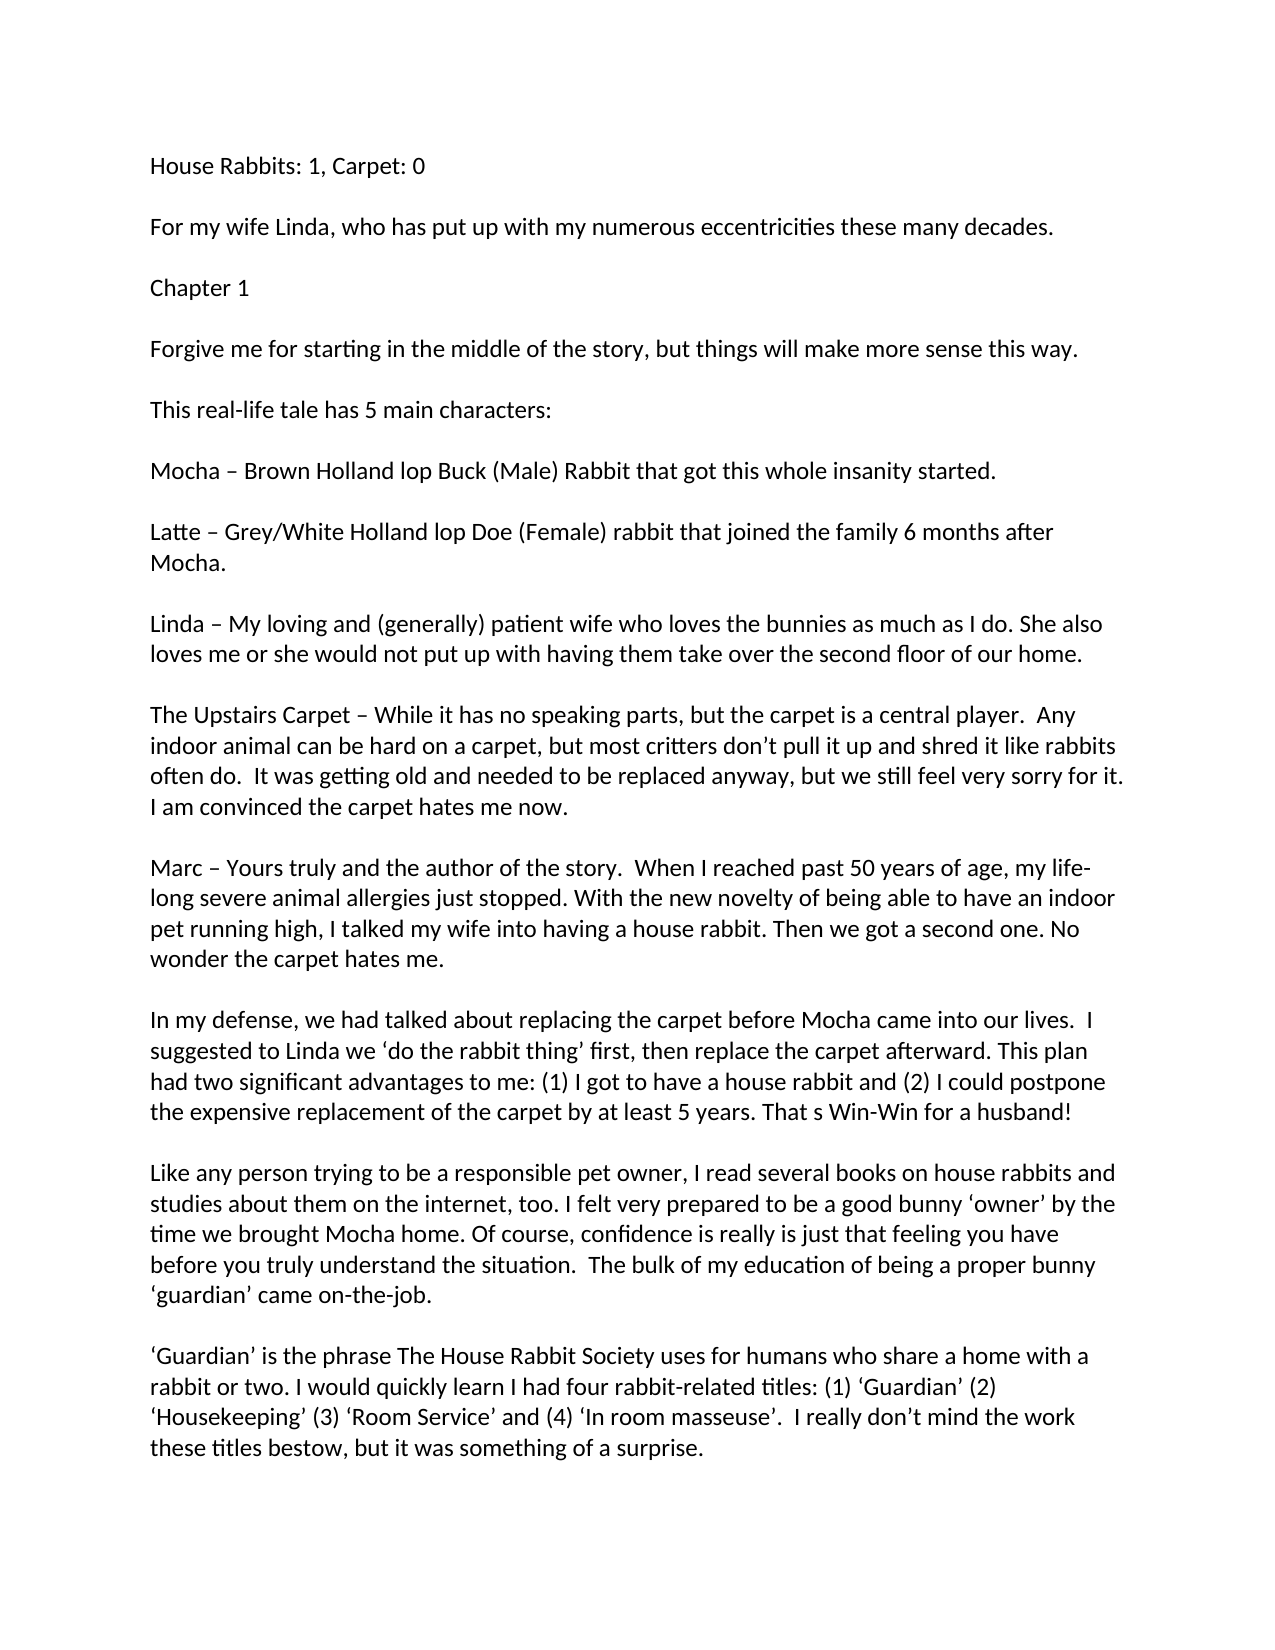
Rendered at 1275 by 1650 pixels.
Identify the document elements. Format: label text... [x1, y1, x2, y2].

text Latte – Grey/White Holland lop Doe (Female) rabbit that joined the family 6 months after Mocha. [150, 516, 1125, 577]
text Like any person trying to be a responsible pet owner, I read several books on house rabbits and studies about them on the internet, too. I felt very prepared to be a good bunny ‘owner’ by the time we brought Mocha home. Of course, confidence is really is just that feeling you have before you truly understand the situation. The bulk of my education of being a proper bunny ‘guardian’ came on-the-job. [150, 1157, 1125, 1310]
text In my defense, we had talked about replacing the carpet before Mocha came into our lives. I suggested to Linda we ‘do the rabbit thing’ first, then replace the carpet afterward. This plan had two significant advantages to me: (1) I got to have a house rabbit and (2) I could postpone the expensive replacement of the carpet by at least 5 years. That s Win-Win for a husband! [150, 1004, 1125, 1127]
text For my wife Linda, who has put up with my numerous eccentricities these many decades. [150, 211, 1125, 242]
text This real-life tale has 5 main characters: [150, 394, 1125, 425]
text Linda – My loving and (generally) patient wife who loves the bunnies as much as I do. She also loves me or she would not put up with having them take over the second floor of our home. [150, 608, 1125, 669]
text ‘Guardian’ is the phrase The House Rabbit Society uses for humans who share a home with a rabbit or two. I would quickly learn I had four rabbit-related titles: (1) ‘Guardian’ (2) ‘Housekeeping’ (3) ‘Room Service’ and (4) ‘In room masseuse’. I really don’t mind the work these titles bestow, but it was something of a surprise. [150, 1340, 1125, 1462]
text Forgive me for starting in the middle of the story, but things will make more sense this way. [150, 333, 1125, 364]
text Chapter 1 [150, 272, 1125, 303]
text Mocha – Brown Holland lop Buck (Male) Rabbit that got this whole insanity started. [150, 455, 1125, 486]
text Marc – Yours truly and the author of the story. When I reached past 50 years of age, my life-long severe animal allergies just stopped. With the new novelty of being able to have an indoor pet running high, I talked my wife into having a house rabbit. Then we got a second one. No wonder the carpet hates me. [150, 852, 1125, 974]
text The Upstairs Carpet – While it has no speaking parts, but the carpet is a central player. Any indoor animal can be hard on a carpet, but most critters don’t pull it up and shred it like rabbits often do. It was getting old and needed to be replaced anyway, but we still feel very sorry for it. I am convinced the carpet hates me now. [150, 699, 1125, 821]
text House Rabbits: 1, Carpet: 0 [150, 150, 1125, 181]
